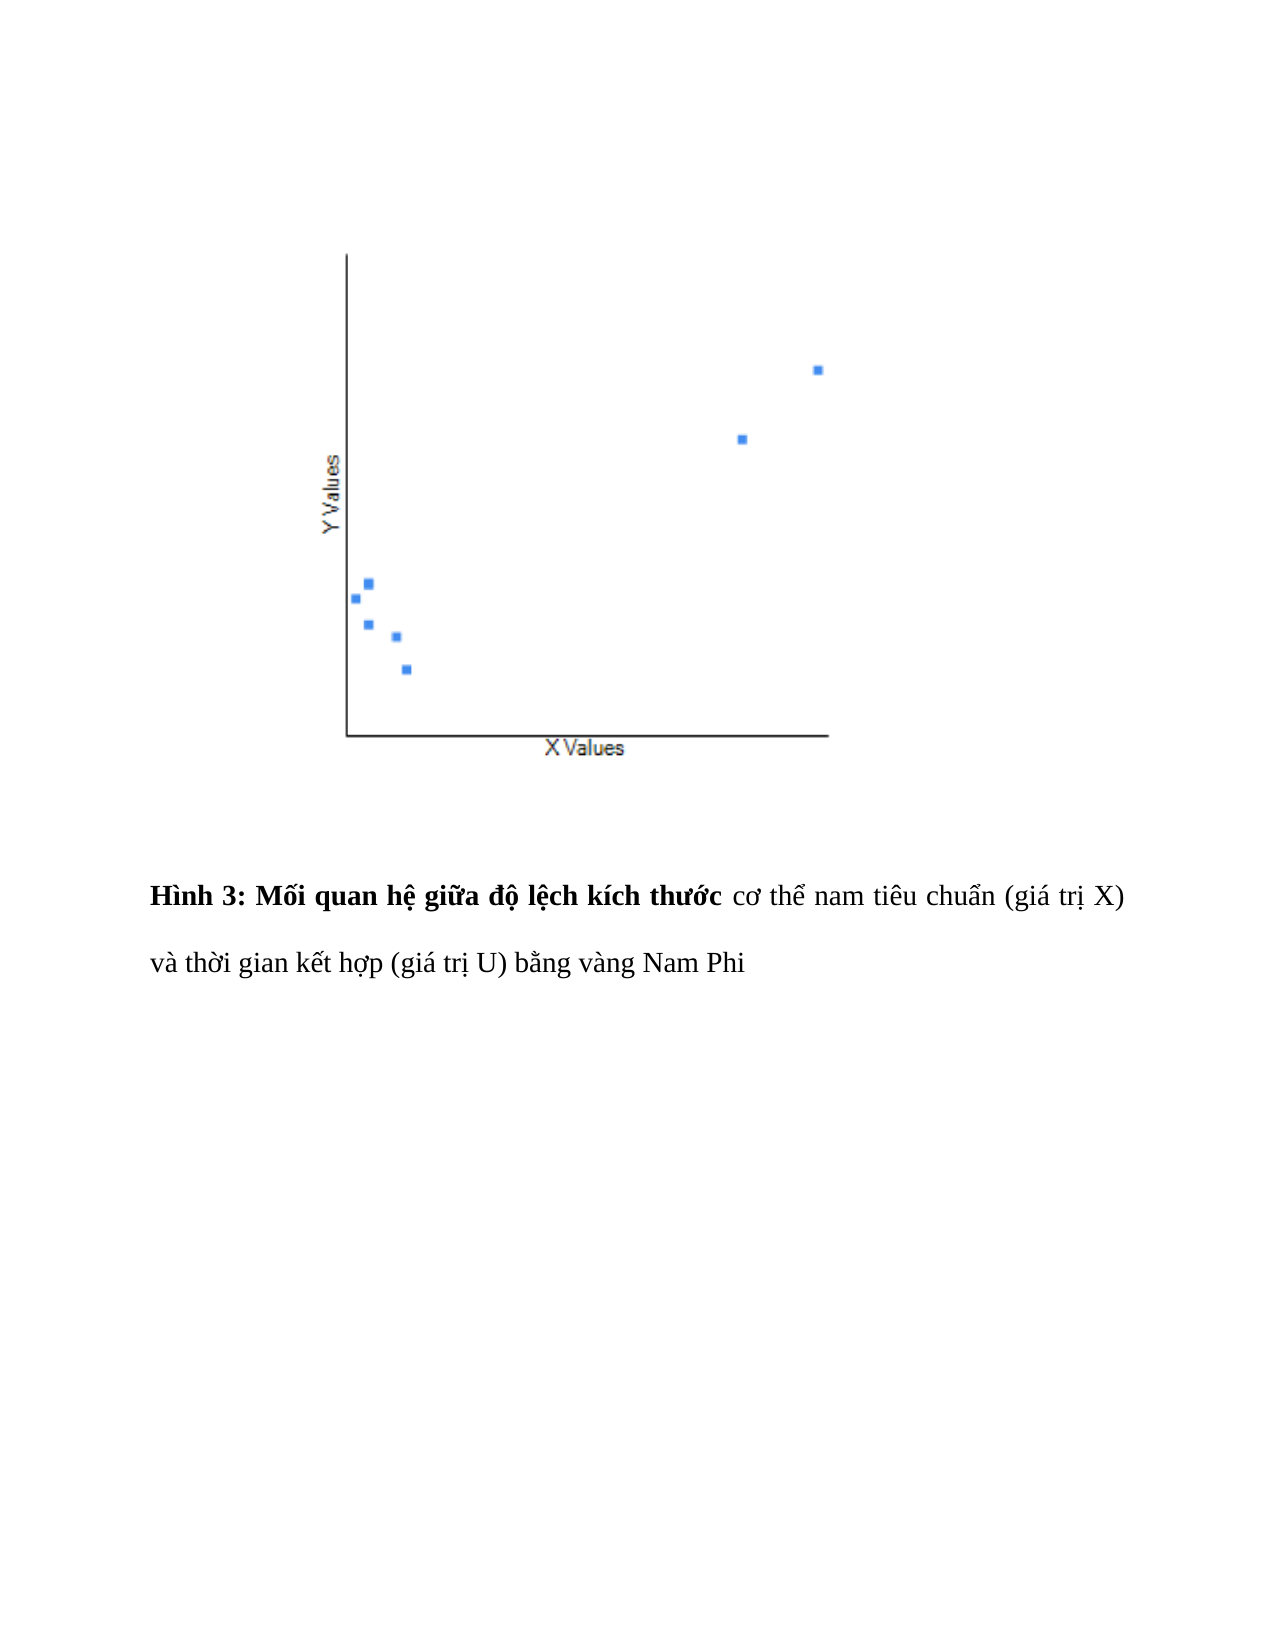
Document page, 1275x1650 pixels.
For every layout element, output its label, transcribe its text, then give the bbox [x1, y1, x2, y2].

text Hình 3: Mối quan hệ giữa độ lệch kích thước cơ thể nam tiêu chuẩn (giá trị X) và thời gian kết hợp (giá trị U) bằng vàng Nam Phi [150, 878, 1125, 979]
